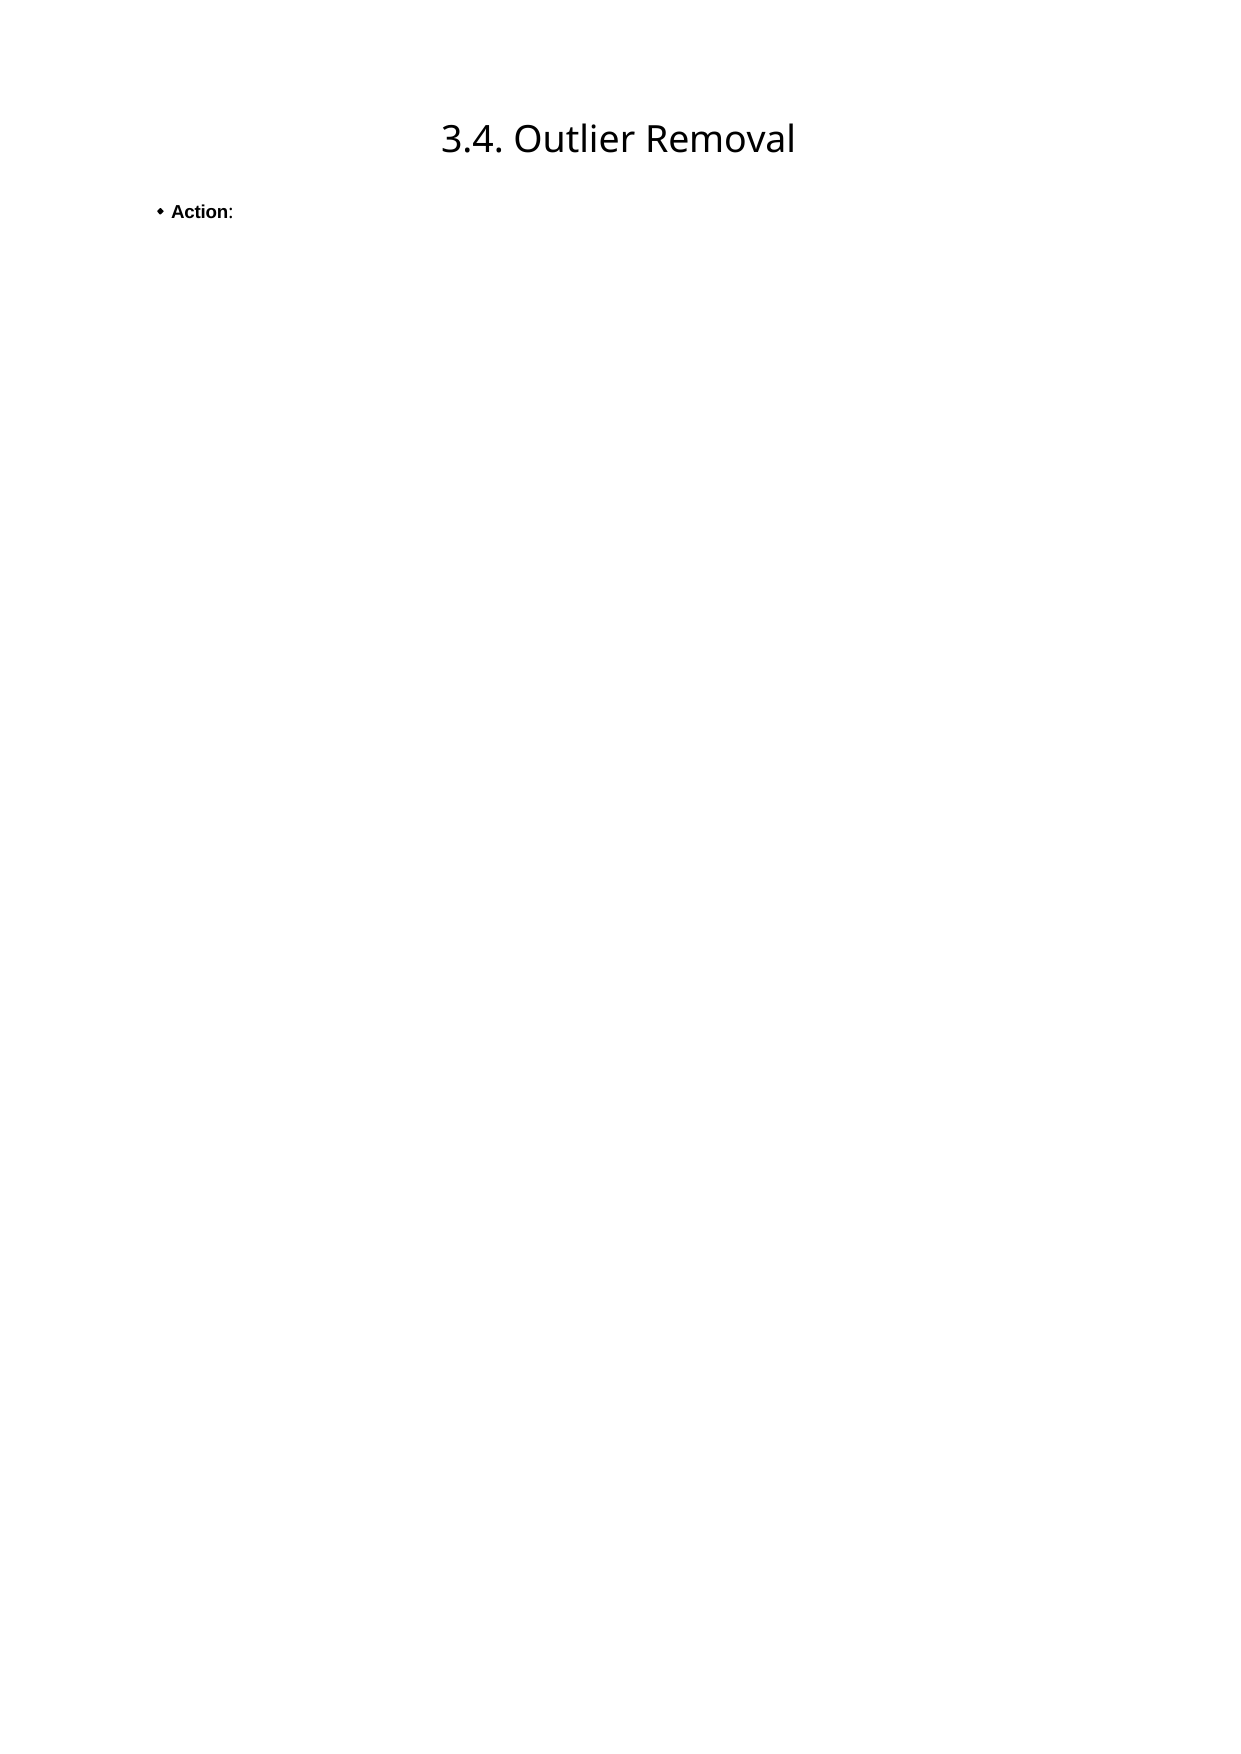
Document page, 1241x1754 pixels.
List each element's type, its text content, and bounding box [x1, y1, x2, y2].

subtitle Outlier Removal [441, 112, 1137, 163]
subtitle Action: [171, 198, 1137, 224]
